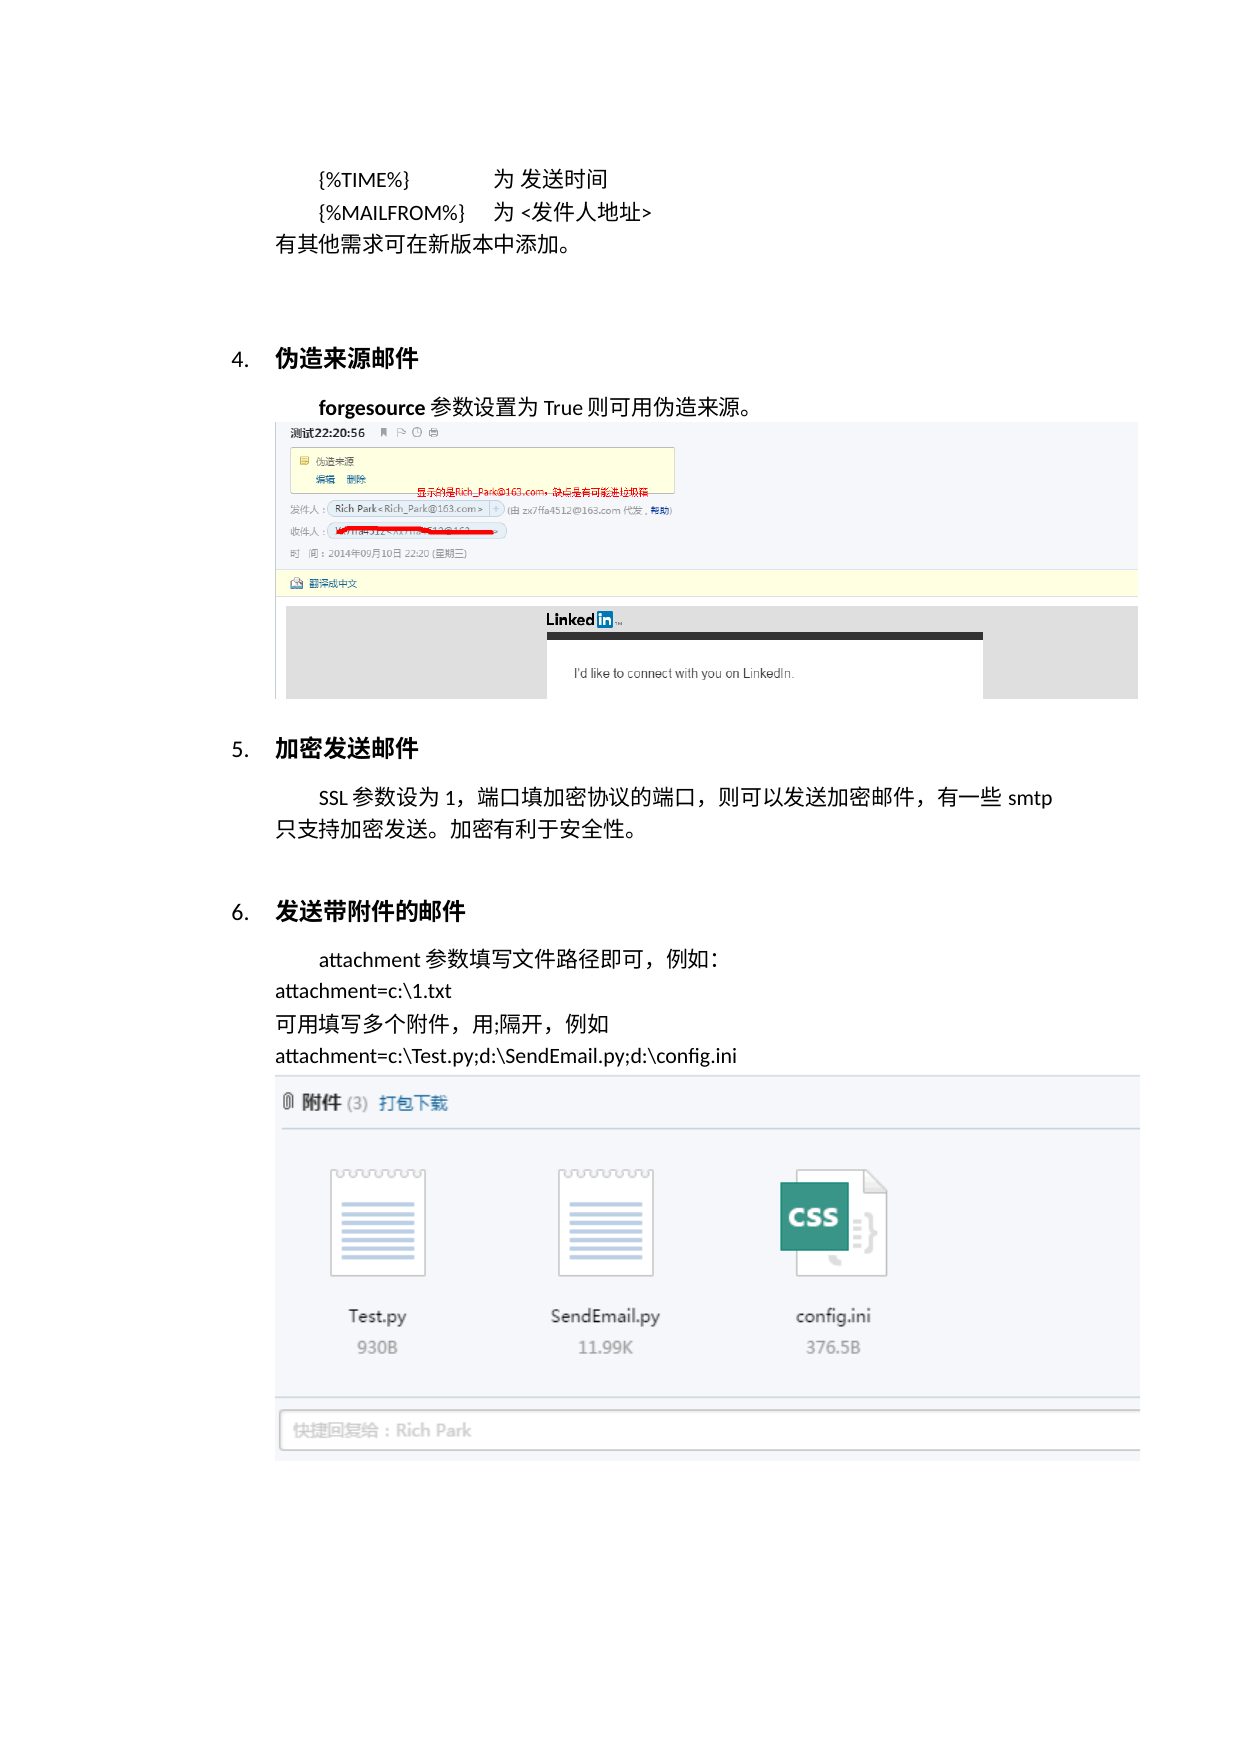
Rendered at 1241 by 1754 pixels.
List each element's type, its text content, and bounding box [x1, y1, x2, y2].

list 可用填写多个附件，用;隔开，例如 [275, 1007, 1053, 1039]
list attachment=c:\Test.py;d:\SendEmail.py;d:\config.ini [275, 1039, 1053, 1072]
list forgesource参数设置为True则可用伪造来源。 [275, 389, 1053, 422]
list {%TIME%} 为 发送时间 [275, 162, 1053, 194]
list 有其他需求可在新版本中添加。 [275, 227, 1053, 259]
list attachment=c:\1.txt [275, 974, 1053, 1007]
picture [275, 422, 1138, 699]
list SSL参数设为1，端口填加密协议的端口，则可以发送加密邮件，有一些smtp只支持加密发送。加密有利于安全性。 [275, 779, 1053, 844]
picture [275, 1072, 1141, 1461]
list {%MAILFROM%} 为 <发件人地址> [275, 194, 1053, 227]
list 加密发送邮件 [231, 714, 1053, 779]
list 伪造来源邮件 [231, 324, 1053, 389]
list attachment参数填写文件路径即可，例如： [275, 942, 1053, 974]
list 发送带附件的邮件 [231, 877, 1053, 942]
